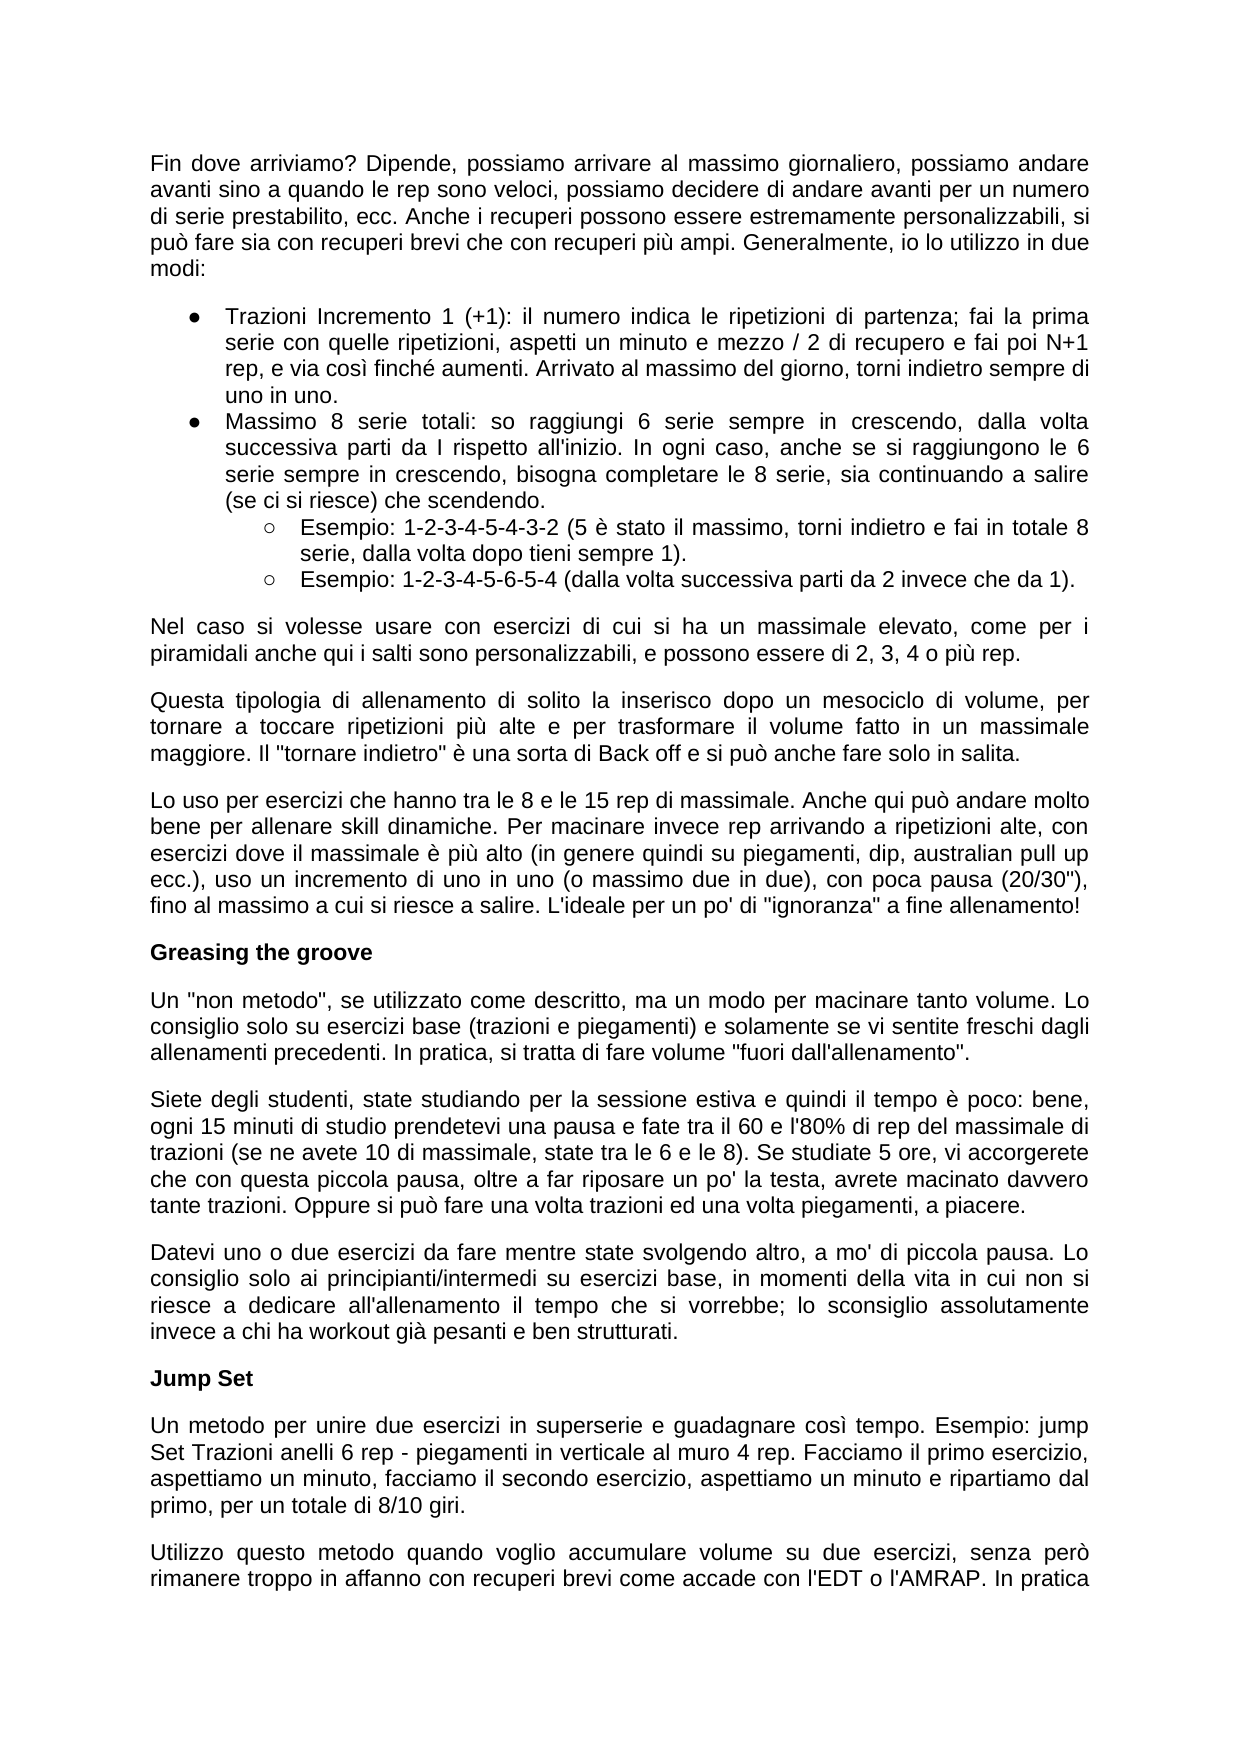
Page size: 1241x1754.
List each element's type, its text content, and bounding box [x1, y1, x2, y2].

subtitle Greasing the groove [150, 939, 1090, 966]
subtitle Jump Set [150, 1365, 1090, 1392]
text Siete degli studenti, state studiando per la sessione estiva e quindi il tempo è poco: bene, ogni 15 minuti di studio prendetevi una pausa e fate tra il 60 e l'80% di rep del massimale di trazioni (se ne avete 10 di massimale, state tra le 6 e le 8). Se studiate 5 ore, vi accorgerete che con questa piccola pausa, oltre a far riposare un po' la testa, avrete macinato davvero tante trazioni. Oppure si può fare una volta trazioni ed una volta piegamenti, a piacere. [150, 1086, 1090, 1218]
text Fin dove arriviamo? Dipende, possiamo arrivare al massimo giornaliero, possiamo andare avanti sino a quando le rep sono veloci, possiamo decidere di andare avanti per un numero di serie prestabilito, ecc. Anche i recuperi possono essere estremamente personalizzabili, si può fare sia con recuperi brevi che con recuperi più ampi. Generalmente, io lo utilizzo in due modi: [150, 150, 1090, 282]
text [150, 1539, 1090, 1591]
list Massimo 8 serie totali: so raggiungi 6 serie sempre in crescendo, dalla volta successiva parti da I rispetto all'inizio. In ogni caso, anche se si raggiungono le 6 serie sempre in crescendo, bisogna completare le 8 serie, sia continuando a salire (se ci si riesce) che scendendo. [187, 408, 1090, 513]
text Un "non metodo", se utilizzato come descritto, ma un modo per macinare tanto volume. Lo consiglio solo su esercizi base (trazioni e piegamenti) e solamente se vi sentite freschi dagli allenamenti precedenti. In pratica, si tratta di fare volume "fuori dall'allenamento". [150, 987, 1090, 1066]
list Trazioni Incremento 1 (+1): il numero indica le ripetizioni di partenza; fai la prima serie con quelle ripetizioni, aspetti un minuto e mezzo / 2 di recupero e fai poi N+1 rep, e via così finché aumenti. Arrivato al massimo del giorno, torni indietro sempre di uno in uno. [187, 303, 1090, 408]
list Esempio: 1-2-3-4-5-4-3-2 (5 è stato il massimo, torni indietro e fai in totale 8 serie, dalla volta dopo tieni sempre 1). [262, 513, 1090, 566]
text Questa tipologia di allenamento di solito la inserisco dopo un mesociclo di volume, per tornare a toccare ripetizioni più alte e per trasformare il volume fatto in un massimale maggiore. Il "tornare indietro" è una sorta di Back off e si può anche fare solo in salita. [150, 687, 1090, 766]
text Un metodo per unire due esercizi in superserie e guadagnare così tempo. Esempio: jump Set Trazioni anelli 6 rep - piegamenti in verticale al muro 4 rep. Facciamo il primo esercizio, aspettiamo un minuto, facciamo il secondo esercizio, aspettiamo un minuto e ripartiamo dal primo, per un totale di 8/10 giri. [150, 1412, 1090, 1518]
text Datevi uno o due esercizi da fare mentre state svolgendo altro, a mo' di piccola pausa. Lo consiglio solo ai principianti/intermedi su esercizi base, in momenti della vita in cui non si riesce a dedicare all'allenamento il tempo che si vorrebbe; lo sconsiglio assolutamente invece a chi ha workout già pesanti e ben strutturati. [150, 1239, 1090, 1344]
list Esempio: 1-2-3-4-5-6-5-4 (dalla volta successiva parti da 2 invece che da 1). [262, 566, 1090, 592]
text Nel caso si volesse usare con esercizi di cui si ha un massimale elevato, come per i piramidali anche qui i salti sono personalizzabili, e possono essere di 2, 3, 4 o più rep. [150, 613, 1090, 666]
text Lo uso per esercizi che hanno tra le 8 e le 15 rep di massimale. Anche qui può andare molto bene per allenare skill dinamiche. Per macinare invece rep arrivando a ripetizioni alte, con esercizi dove il massimale è più alto (in genere quindi su piegamenti, dip, australian pull up ecc.), uso un incremento di uno in uno (o massimo due in due), con poca pausa (20/30"), fino al massimo a cui si riesce a salire. L'ideale per un po' di "ignoranza" a fine allenamento! [150, 787, 1090, 918]
